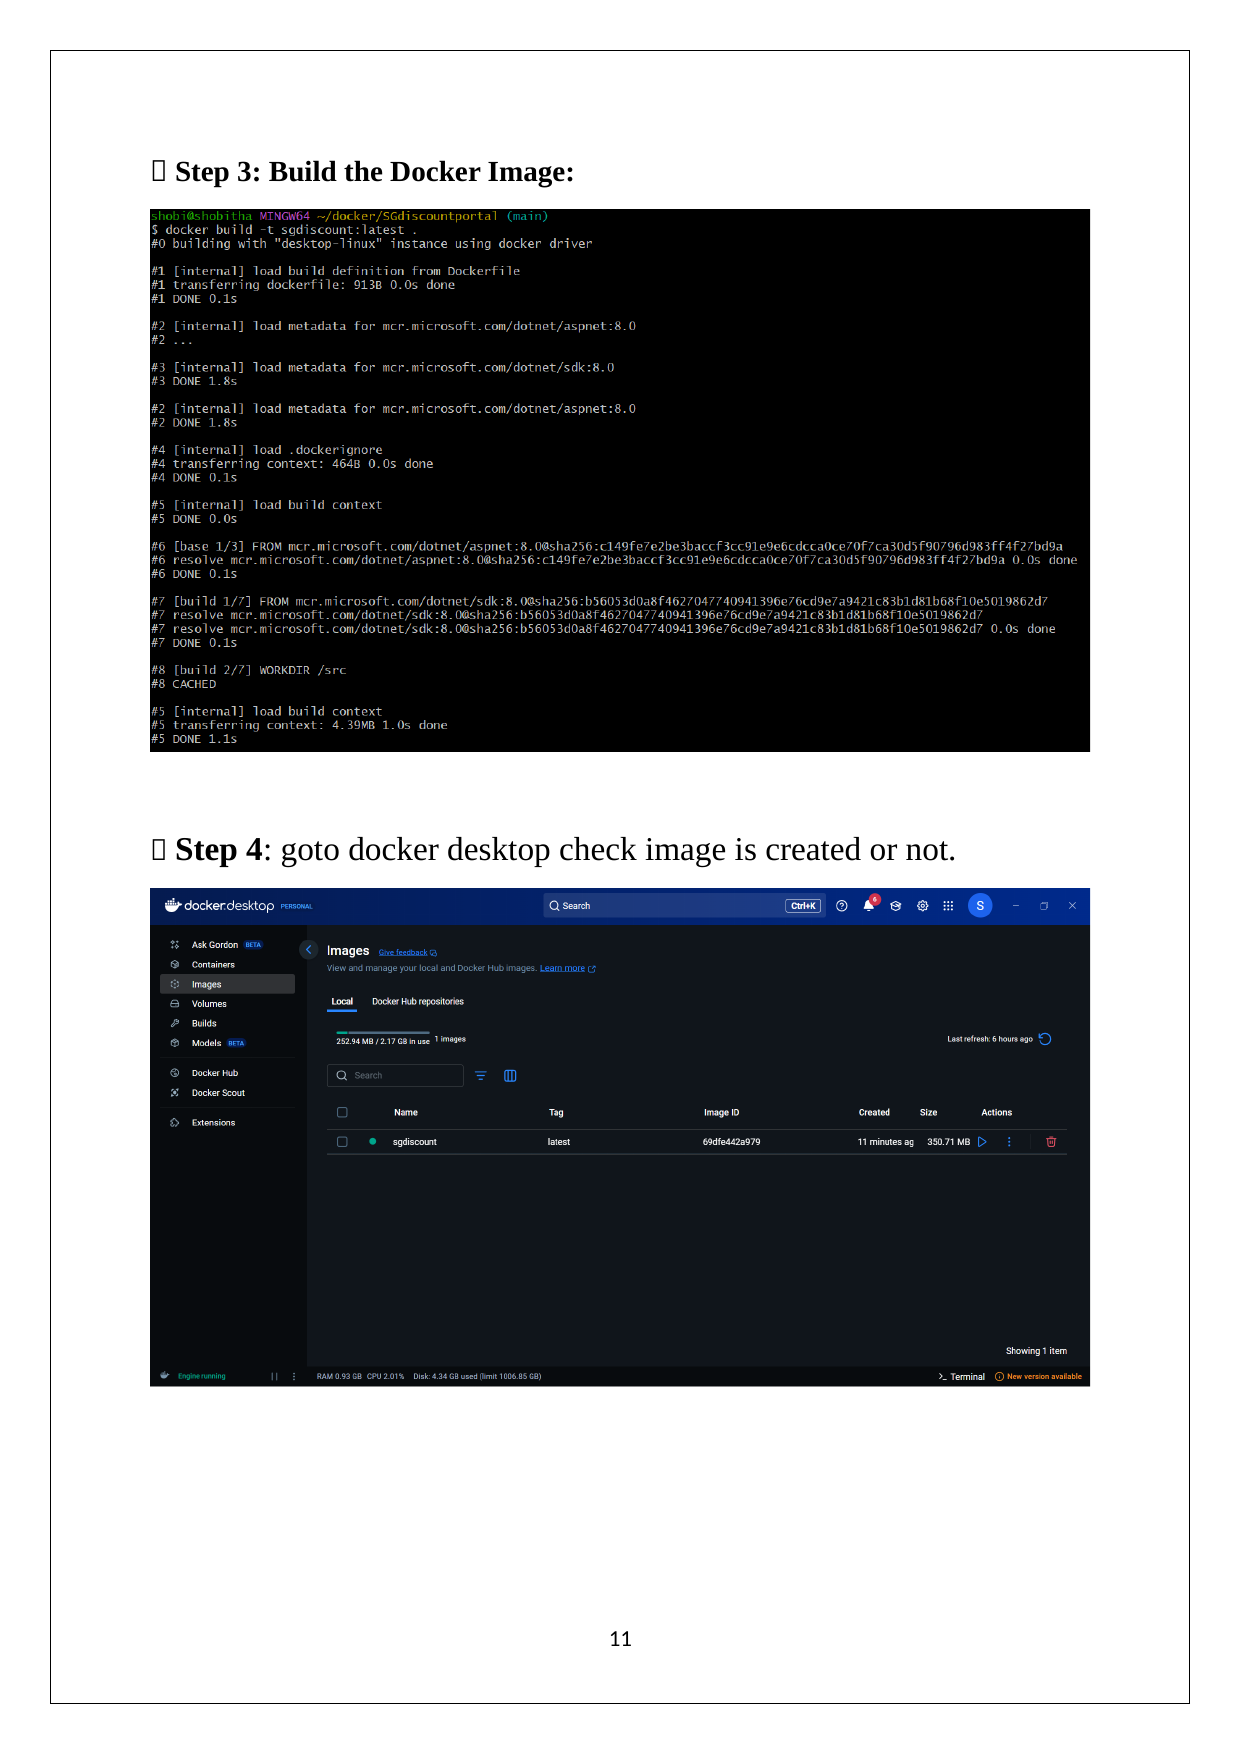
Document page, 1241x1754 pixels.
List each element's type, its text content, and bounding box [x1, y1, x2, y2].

picture [150, 209, 1091, 752]
text ✅ Step 3: Build the Docker Image: [150, 150, 1090, 190]
text ✅ Step 4: goto docker desktop check image is created or not. [150, 829, 1090, 868]
picture [150, 888, 1091, 1387]
